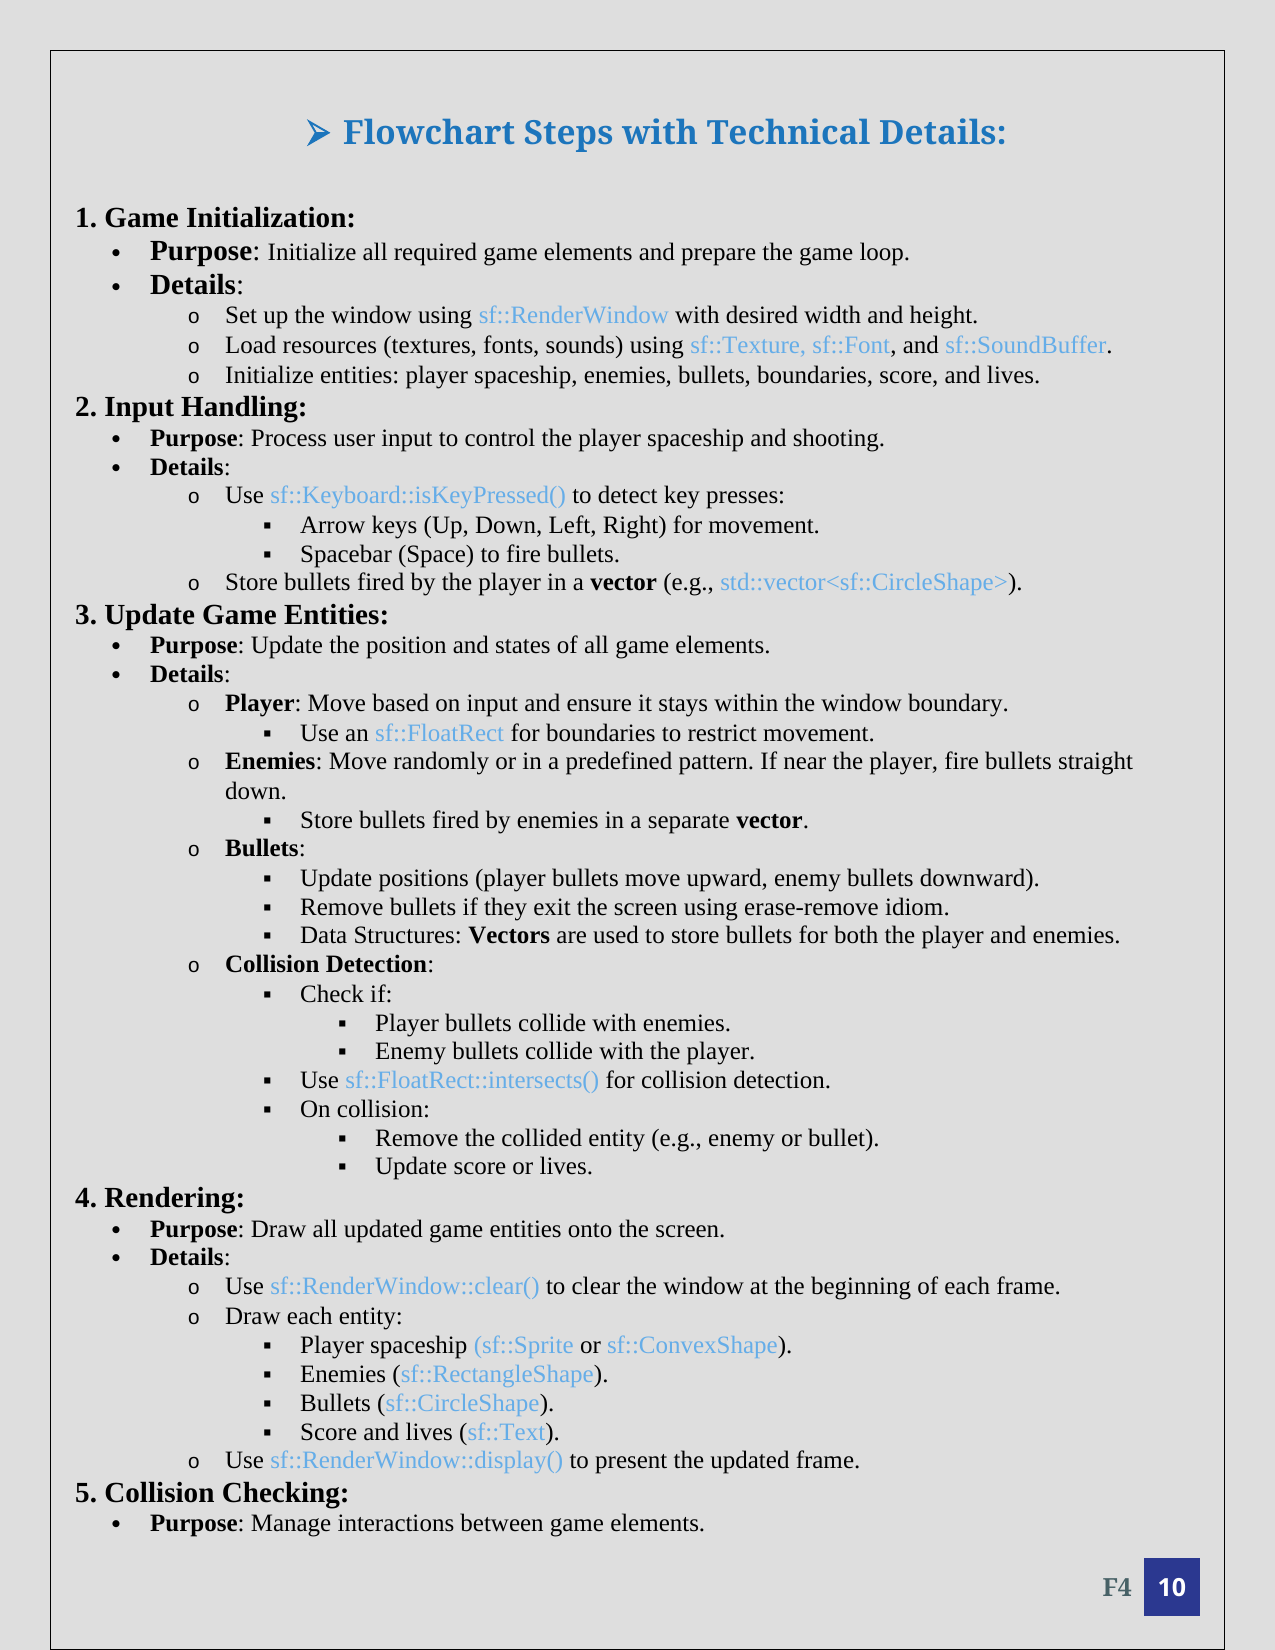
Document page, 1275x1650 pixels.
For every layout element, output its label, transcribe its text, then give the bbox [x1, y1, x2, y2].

list Use sf::FloatRect::intersects() for collision detection. [262, 1065, 1200, 1094]
list Set up the window using sf::RenderWindow with desired width and height. [187, 301, 1200, 330]
list Player bullets collide with enemies. [337, 1008, 1200, 1036]
list Update score or lives. [337, 1151, 1200, 1180]
list Purpose: Update the position and states of all game elements. [112, 631, 1200, 659]
list Arrow keys (Up, Down, Left, Right) for movement. [262, 510, 1200, 539]
list Enemy bullets collide with the player. [337, 1036, 1200, 1065]
list Load resources (textures, fonts, sounds) using sf::Texture, sf::Font, and sf::SoundBuffer. [187, 330, 1200, 360]
list Purpose: Initialize all required game elements and prepare the game loop. [112, 233, 1200, 267]
text 3. Update Game Entities: [75, 597, 1200, 631]
list Bullets (sf::CircleShape). [262, 1388, 1200, 1417]
list Remove bullets if they exit the screen using erase-remove idiom. [262, 892, 1200, 921]
list Initialize entities: player spaceship, enemies, bullets, boundaries, score, and lives. [187, 360, 1200, 389]
list On collision: [262, 1094, 1200, 1123]
list Purpose: Draw all updated game entities onto the screen. [112, 1214, 1200, 1242]
list Data Structures: Vectors are used to store bullets for both the player and enemies. [262, 921, 1200, 949]
list Use an sf::FloatRect for boundaries to restrict movement. [262, 718, 1200, 746]
list Player spaceship (sf::Sprite or sf::ConvexShape). [262, 1330, 1200, 1359]
list Details: [112, 267, 1200, 301]
list Purpose: Manage interactions between game elements. [112, 1508, 1200, 1537]
list Collision Detection: [187, 949, 1200, 979]
list Store bullets fired by the player in a vector (e.g., std::vector<sf::CircleShape>). [187, 567, 1200, 597]
text 2. Input Handling: [75, 389, 1200, 423]
list Bullets: [187, 833, 1200, 863]
list Purpose: Process user input to control the player spaceship and shooting. [112, 423, 1200, 452]
list Score and lives (sf::Text). [262, 1417, 1200, 1445]
text 1. Game Initialization: [75, 200, 1200, 233]
list Store bullets fired by enemies in a separate vector. [262, 805, 1200, 833]
list Enemies (sf::RectangleShape). [262, 1359, 1200, 1388]
list Details: [112, 1242, 1200, 1271]
list Use sf::RenderWindow::display() to present the updated frame. [187, 1445, 1200, 1475]
list Flowchart Steps with Technical Details: [112, 109, 1200, 154]
text 4. Rendering: [75, 1180, 1200, 1214]
list Use sf::Keyboard::isKeyPressed() to detect key presses: [187, 480, 1200, 510]
list Use sf::RenderWindow::clear() to clear the window at the beginning of each frame. [187, 1271, 1200, 1301]
list Player: Move based on input and ensure it stays within the window boundary. [187, 688, 1200, 718]
list Details: [112, 452, 1200, 480]
list Update positions (player bullets move upward, enemy bullets downward). [262, 863, 1200, 892]
list Enemies: Move randomly or in a predefined pattern. If near the player, fire bullets straight down. [187, 746, 1200, 805]
list Remove the collided entity (e.g., enemy or bullet). [337, 1123, 1200, 1151]
list Details: [112, 659, 1200, 688]
list Spacebar (Space) to fire bullets. [262, 539, 1200, 567]
list Draw each entity: [187, 1301, 1200, 1330]
list Check if: [262, 979, 1200, 1008]
text 5. Collision Checking: [75, 1475, 1200, 1508]
